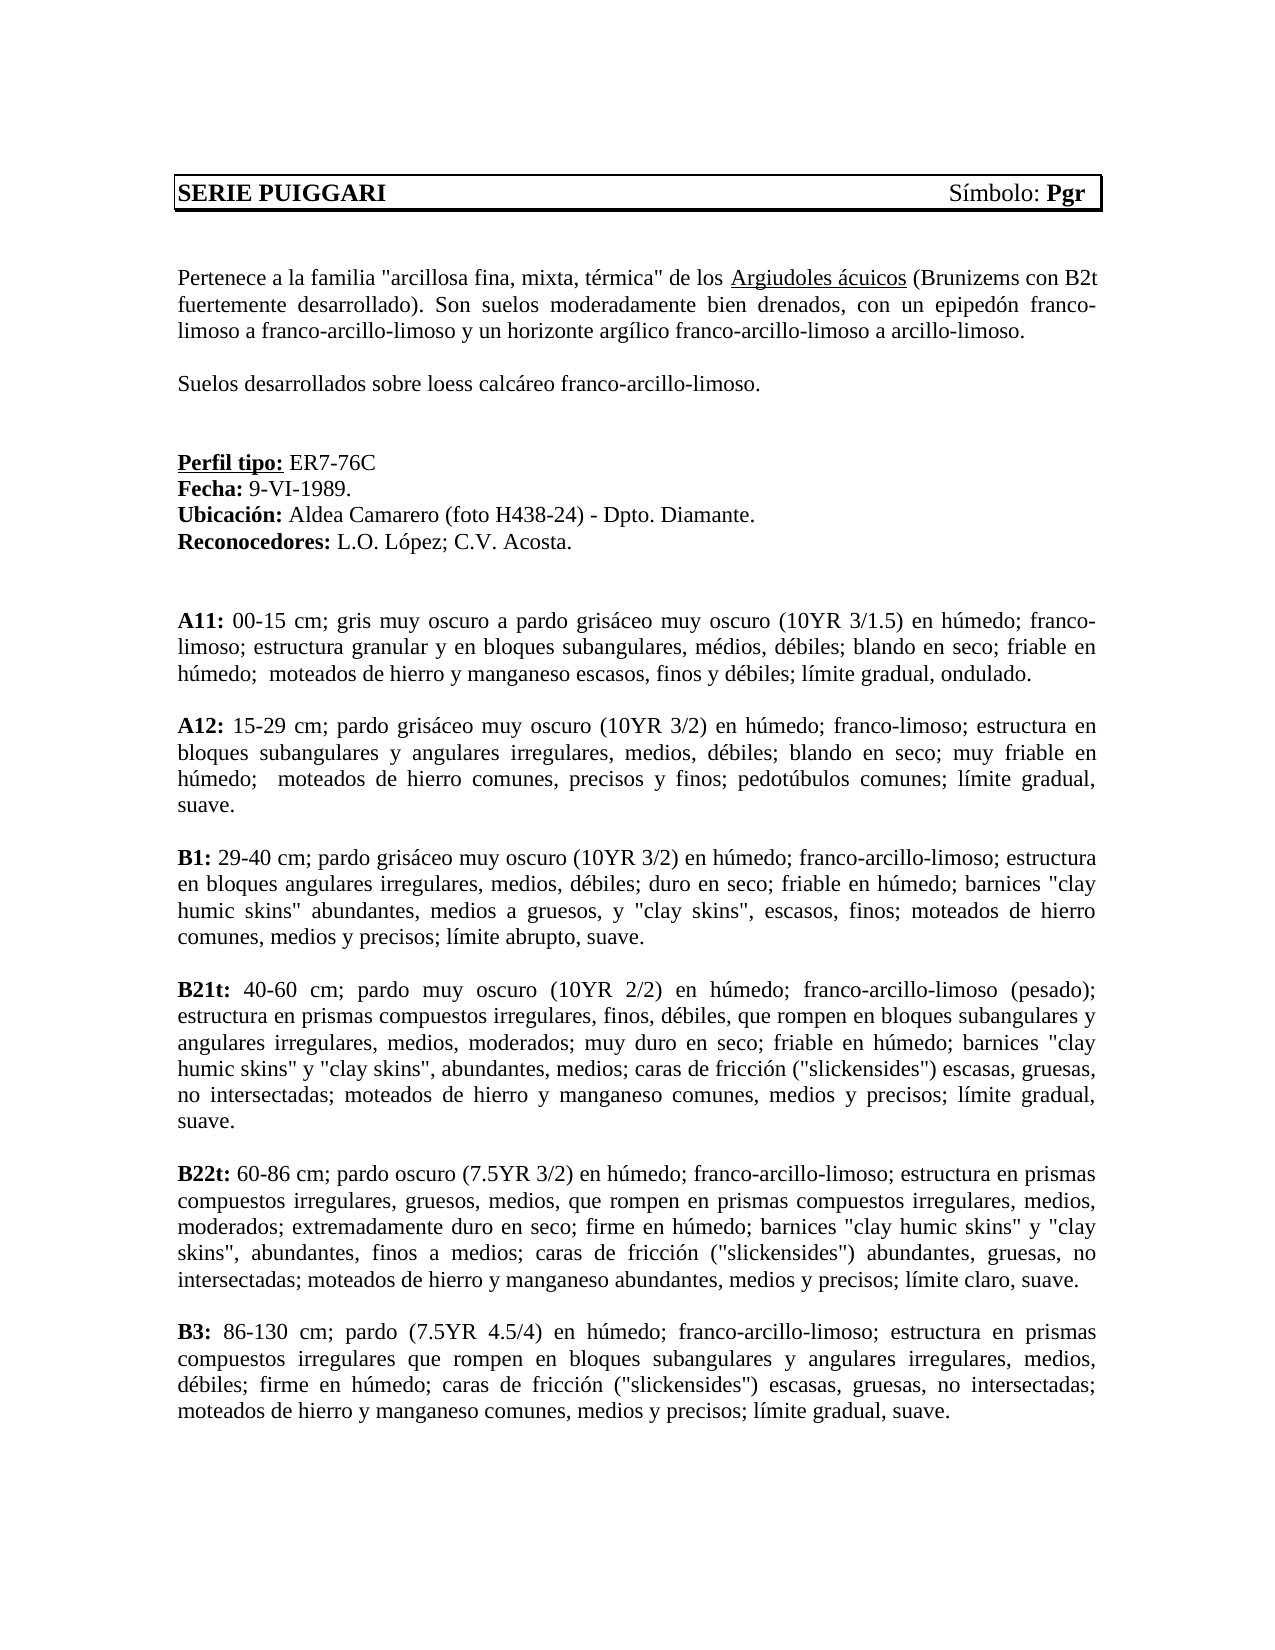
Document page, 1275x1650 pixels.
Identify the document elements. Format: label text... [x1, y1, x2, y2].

text Reconocedores: L.O. López; C.V. Acosta. [177, 528, 1098, 554]
text B3: 86-130 cm; pardo (7.5YR 4.5/4) en húmedo; franco-arcillo-limoso; estructura en prismas compuestos irregulares que rompen en bloques subangulares y angulares irregulares, medios, débiles; firme en húmedo; caras de fricción ("slickensides") escasas, gruesas, no intersectadas; moteados de hierro y manganeso comunes, medios y precisos; límite gradual, suave. [177, 1318, 1098, 1424]
text Ubicación: Aldea Camarero (foto H438-24) - Dpto. Diamante. [177, 501, 1098, 528]
text A12: 15-29 cm; pardo grisáceo muy oscuro (10YR 3/2) en húmedo; franco-limoso; estructura en bloques subangulares y angulares irregulares, medios, débiles; blando en seco; muy friable en húmedo; moteados de hierro comunes, precisos y finos; pedotúbulos comunes; límite gradual, suave. [177, 712, 1098, 818]
text Pertenece a la familia "arcillosa fina, mixta, térmica" de los Argiudoles ácuicos (Brunizems con B2t fuertemente desarrollado). Son suelos moderadamente bien drenados, con un epipedón franco-limoso a franco-arcillo-limoso y un horizonte argílico franco-arcillo-limoso a arcillo-limoso. [177, 264, 1098, 343]
text B1: 29-40 cm; pardo grisáceo muy oscuro (10YR 3/2) en húmedo; franco-arcillo-limoso; estructura en bloques angulares irregulares, medios, débiles; duro en seco; friable en húmedo; barnices "clay humic skins" abundantes, medios a gruesos, y "clay skins", escasos, finos; moteados de hierro comunes, medios y precisos; límite abrupto, suave. [177, 844, 1098, 949]
text SERIE PUIGGARI Símbolo: Pgr [175, 176, 1100, 208]
text Suelos desarrollados sobre loess calcáreo franco-arcillo-limoso. [177, 370, 1098, 396]
text Perfil tipo: ER7-76C [177, 449, 1098, 475]
text Fecha: 9-VI-1989. [177, 475, 1098, 501]
text A11: 00-15 cm; gris muy oscuro a pardo grisáceo muy oscuro (10YR 3/1.5) en húmedo; franco-limoso; estructura granular y en bloques subangulares, médios, débiles; blando en seco; friable en húmedo; moteados de hierro y manganeso escasos, finos y débiles; límite gradual, ondulado. [177, 607, 1098, 686]
text B21t: 40-60 cm; pardo muy oscuro (10YR 2/2) en húmedo; franco-arcillo-limoso (pesado); estructura en prismas compuestos irregulares, finos, débiles, que rompen en bloques subangulares y angulares irregulares, medios, moderados; muy duro en seco; friable en húmedo; barnices "clay humic skins" y "clay skins", abundantes, medios; caras de fricción ("slickensides") escasas, gruesas, no intersectadas; moteados de hierro y manganeso comunes, medios y precisos; límite gradual, suave. [177, 976, 1098, 1134]
text B22t: 60-86 cm; pardo oscuro (7.5YR 3/2) en húmedo; franco-arcillo-limoso; estructura en prismas compuestos irregulares, gruesos, medios, que rompen en prismas compuestos irregulares, medios, moderados; extremadamente duro en seco; firme en húmedo; barnices "clay humic skins" y "clay skins", abundantes, finos a medios; caras de fricción ("slickensides") abundantes, gruesas, no intersectadas; moteados de hierro y manganeso abundantes, medios y precisos; límite claro, suave. [177, 1160, 1098, 1292]
